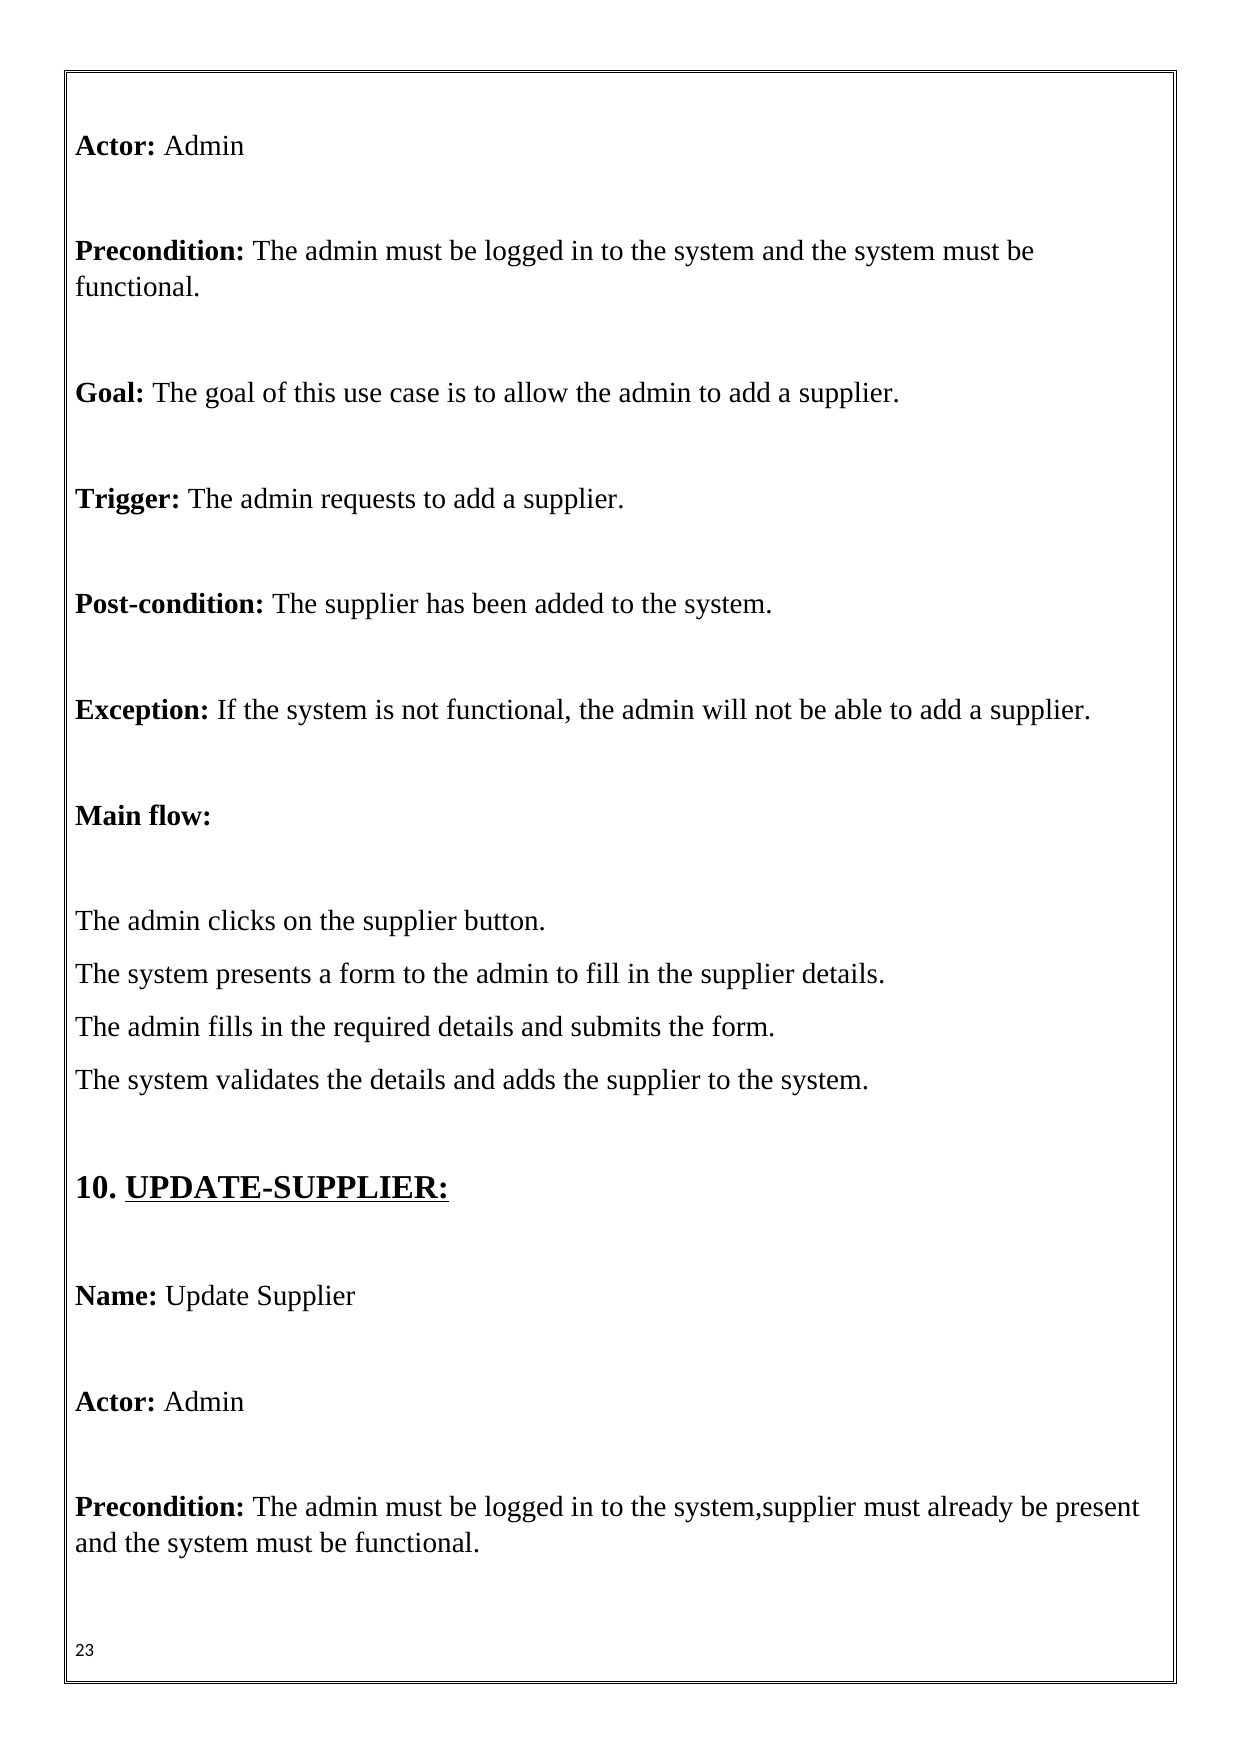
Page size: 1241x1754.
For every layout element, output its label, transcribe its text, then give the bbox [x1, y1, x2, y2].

text The admin clicks on the supplier button. [75, 903, 1165, 937]
text Name: Update Supplier [75, 1278, 1165, 1312]
text Actor: Admin [75, 128, 1165, 161]
text The system validates the details and adds the supplier to the system. [75, 1062, 1165, 1095]
text Actor: Admin [75, 1384, 1165, 1417]
text Precondition: The admin must be logged in to the system,supplier must already be present and the system must be functional. [75, 1489, 1165, 1559]
text Main flow: [75, 798, 1165, 831]
text The system presents a form to the admin to fill in the supplier details. [75, 956, 1165, 990]
text Post-condition: The supplier has been added to the system. [75, 586, 1165, 620]
text Trigger: The admin requests to add a supplier. [75, 481, 1165, 514]
text Exception: If the system is not functional, the admin will not be able to add a supplier. [75, 692, 1165, 726]
text The admin fills in the required details and submits the form. [75, 1009, 1165, 1042]
text Goal: The goal of this use case is to allow the admin to add a supplier. [75, 375, 1165, 409]
text Precondition: The admin must be logged in to the system and the system must be functional. [75, 233, 1165, 303]
list UPDATE-SUPPLIER: [75, 1167, 1165, 1206]
